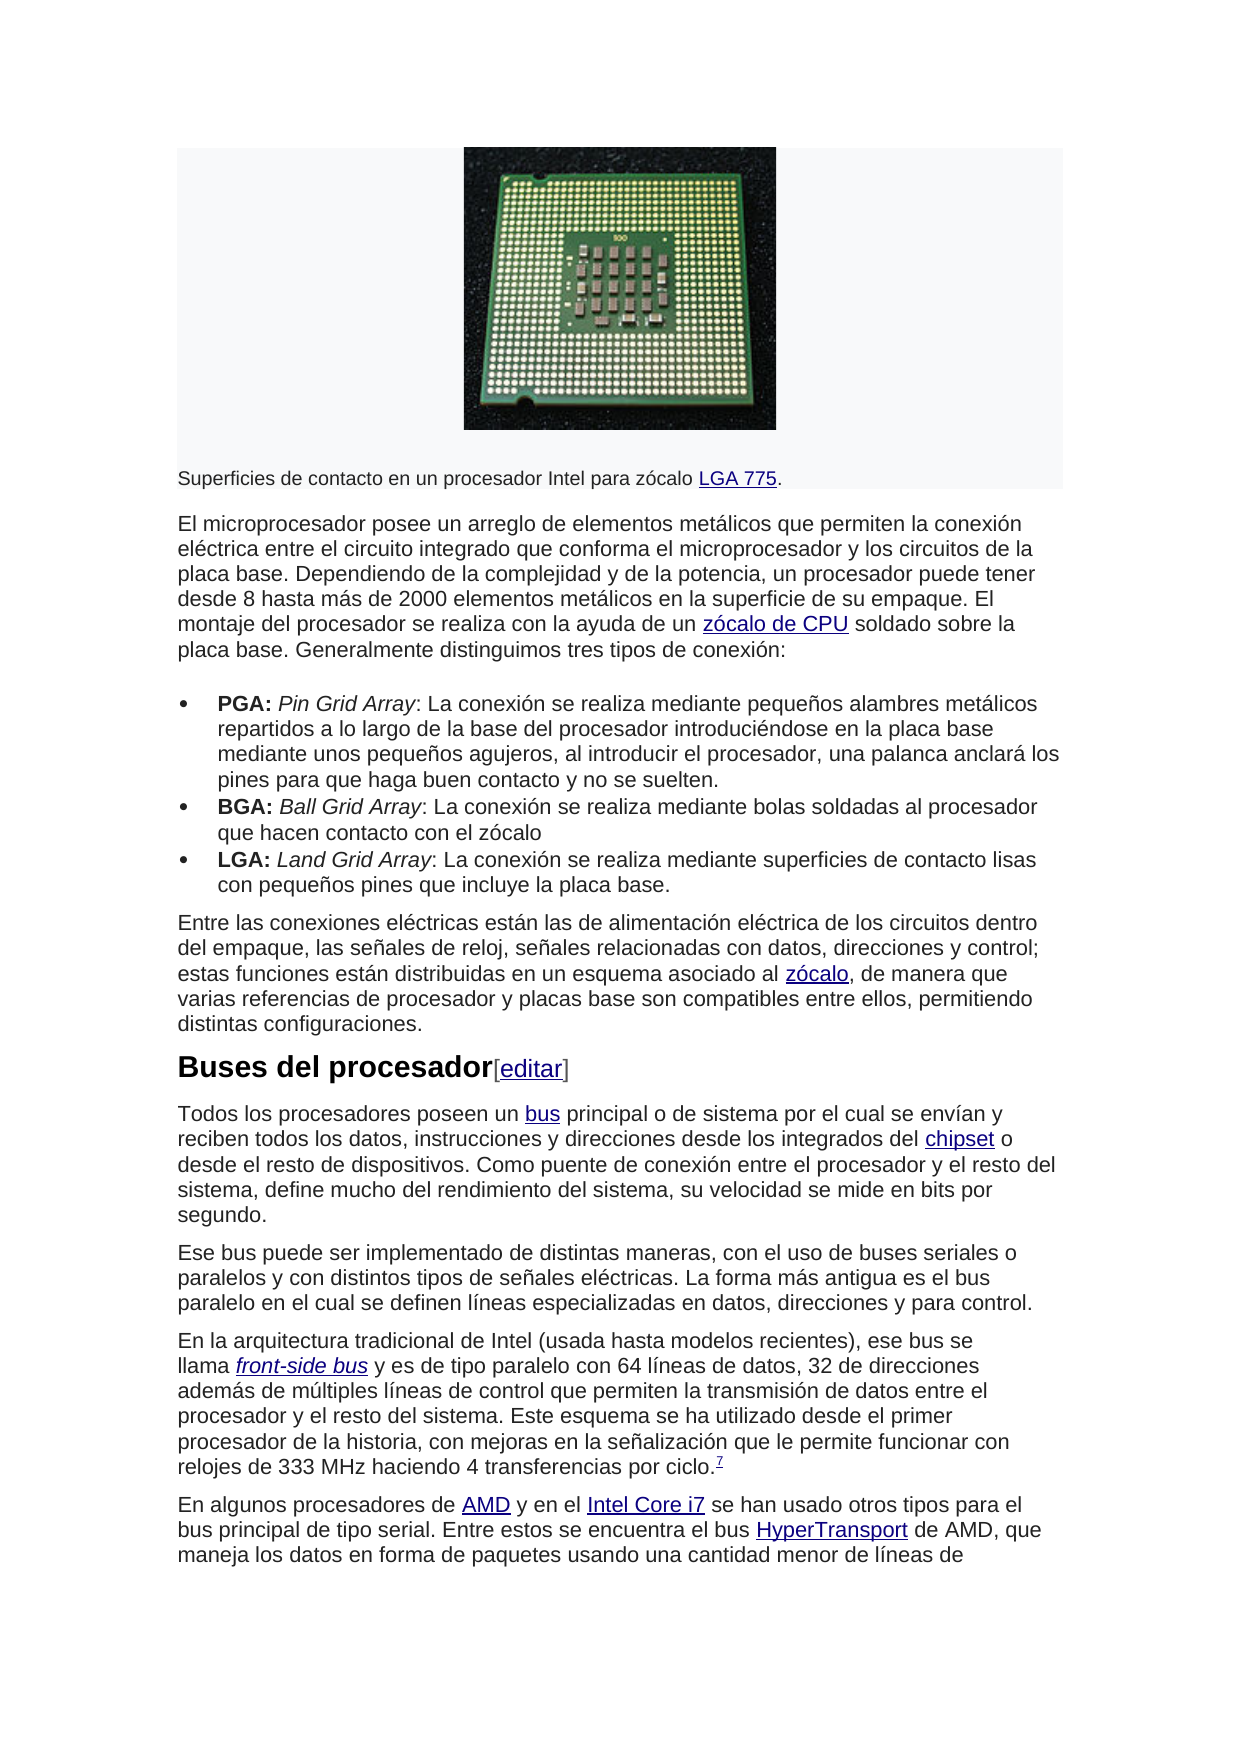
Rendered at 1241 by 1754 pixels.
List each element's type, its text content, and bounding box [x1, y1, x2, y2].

text En la arquitectura tradicional de Intel (usada hasta modelos recientes), ese bus se llama front-side bus y es de tipo paralelo con 64 líneas de datos, 32 de direcciones además de múltiples líneas de control que permiten la transmisión de datos entre el procesador y el resto del sistema. Este esquema se ha utilizado desde el primer procesador de la historia, con mejoras en la señalización que le permite funcionar con relojes de 333 MHz haciendo 4 transferencias por ciclo.7 [177, 1328, 1063, 1479]
text Entre las conexiones eléctricas están las de alimentación eléctrica de los circuitos dentro del empaque, las señales de reloj, señales relacionadas con datos, direcciones y control; estas funciones están distribuidas en un esquema asociado al zócalo, de manera que varias referencias de procesador y placas base son compatibles entre ellos, permitiendo distintas configuraciones. [177, 910, 1063, 1036]
text Superficies de contacto en un procesador Intel para zócalo LGA 775. [177, 454, 1063, 489]
list PGA: Pin Grid Array: La conexión se realiza mediante pequeños alambres metálicos repartidos a lo largo de la base del procesador introduciéndose en la placa base mediante unos pequeños agujeros, al introducir el procesador, una palanca anclará los pines para que haga buen contacto y no se suelten. [180, 691, 1063, 792]
text Todos los procesadores poseen un bus principal o de sistema por el cual se envían y reciben todos los datos, instrucciones y direcciones desde los integrados del chipset o desde el resto de dispositivos. Como puente de conexión entre el procesador y el resto del sistema, define mucho del rendimiento del sistema, su velocidad se mide en bits por segundo. [177, 1101, 1063, 1227]
subtitle Buses del procesador[editar] [177, 1048, 1063, 1083]
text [177, 1491, 1063, 1567]
list LGA: Land Grid Array: La conexión se realiza mediante superficies de contacto lisas con pequeños pines que incluye la placa base. [180, 847, 1063, 897]
text El microprocesador posee un arreglo de elementos metálicos que permiten la conexión eléctrica entre el circuito integrado que conforma el microprocesador y los circuitos de la placa base. Dependiendo de la complejidad y de la potencia, un procesador puede tener desde 8 hasta más de 2000 elementos metálicos en la superficie de su empaque. El montaje del procesador se realiza con la ayuda de un zócalo de CPU soldado sobre la placa base. Generalmente distinguimos tres tipos de conexión: [177, 510, 1063, 662]
list BGA: Ball Grid Array: La conexión se realiza mediante bolas soldadas al procesador que hacen contacto con el zócalo [180, 794, 1063, 844]
picture [463, 147, 777, 430]
text Ese bus puede ser implementado de distintas maneras, con el uso de buses seriales o paralelos y con distintos tipos de señales eléctricas. La forma más antigua es el bus paralelo en el cual se definen líneas especializadas en datos, direcciones y para control. [177, 1239, 1063, 1315]
